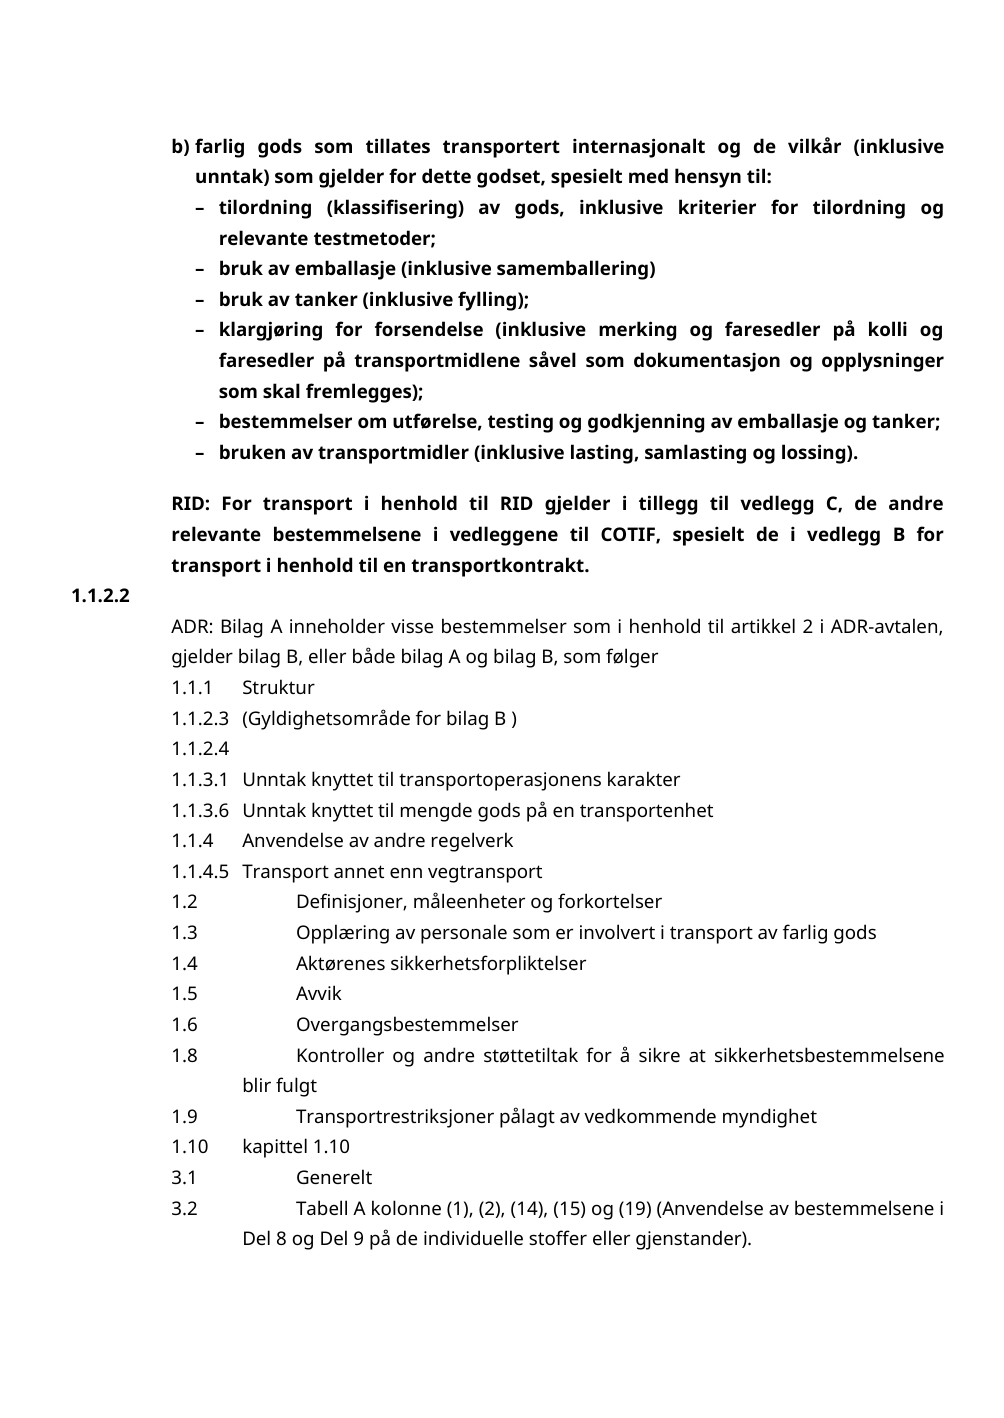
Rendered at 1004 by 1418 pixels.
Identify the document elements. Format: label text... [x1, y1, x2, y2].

text – bruk av emballasje (inklusive samemballering) [195, 255, 945, 281]
text – tilordning (klassifisering) av gods, inklusive kriterier for tilordning og relevante testmetoder; [195, 194, 945, 250]
text 1.1.2.4 [171, 736, 945, 761]
text – bestemmelser om utførelse, testing og godkjenning av emballasje og tanker; [195, 408, 945, 434]
text – bruken av transportmidler (inklusive lasting, samlasting og lossing). [195, 439, 945, 465]
text 1.9 Transportrestriksjoner pålagt av vedkommende myndighet [171, 1103, 945, 1129]
text 1.1.2.3 (Gyldighetsområde for bilag B ) [171, 705, 945, 731]
text 1.2 Definisjoner, måleenheter og forkortelser [171, 889, 945, 914]
text 1.1.1 Struktur [171, 674, 945, 700]
text 3.2 Tabell A kolonne (1), (2), (14), (15) og (19) (Anvendelse av bestemmelsene i Del 8 og Del 9 på de individuelle stoffer eller gjenstander). [171, 1195, 945, 1251]
text ADR: Bilag A inneholder visse bestemmelser som i henhold til artikkel 2 i ADR-avtalen, gjelder bilag B, eller både bilag A og bilag B, som følger [171, 613, 945, 669]
text 1.1.3.1 Unntak knyttet til transportoperasjonens karakter [171, 766, 945, 792]
text 1.1.4 Anvendelse av andre regelverk [171, 827, 945, 853]
text 1.6 Overgangsbestemmelser [171, 1011, 945, 1037]
text 1.1.2.2 [71, 582, 945, 608]
text 1.8 Kontroller og andre støttetiltak for å sikre at sikkerhetsbestemmelsene blir fulgt [171, 1042, 945, 1098]
text 1.5 Avvik [171, 981, 945, 1006]
text 3.1 Generelt [171, 1164, 945, 1190]
text RID: For transport i henhold til RID gjelder i tillegg til vedlegg C, de andre relevante bestemmelsene i vedleggene til COTIF, spesielt de i vedlegg B for transport i henhold til en transportkontrakt. [171, 491, 945, 577]
text 1.3 Opplæring av personale som er involvert i transport av farlig gods [171, 919, 945, 945]
text 1.1.4.5 Transport annet enn vegtransport [171, 858, 945, 884]
text 1.4 Aktørenes sikkerhetsforpliktelser [171, 950, 945, 976]
text – bruk av tanker (inklusive fylling); [195, 286, 945, 312]
text b) farlig gods som tillates transportert internasjonalt og de vilkår (inklusive unntak) som gjelder for dette godset, spesielt med hensyn til: [171, 133, 945, 189]
text 1.1.3.6 Unntak knyttet til mengde gods på en transportenhet [171, 797, 945, 822]
text 1.10 kapittel 1.10 [171, 1134, 945, 1159]
